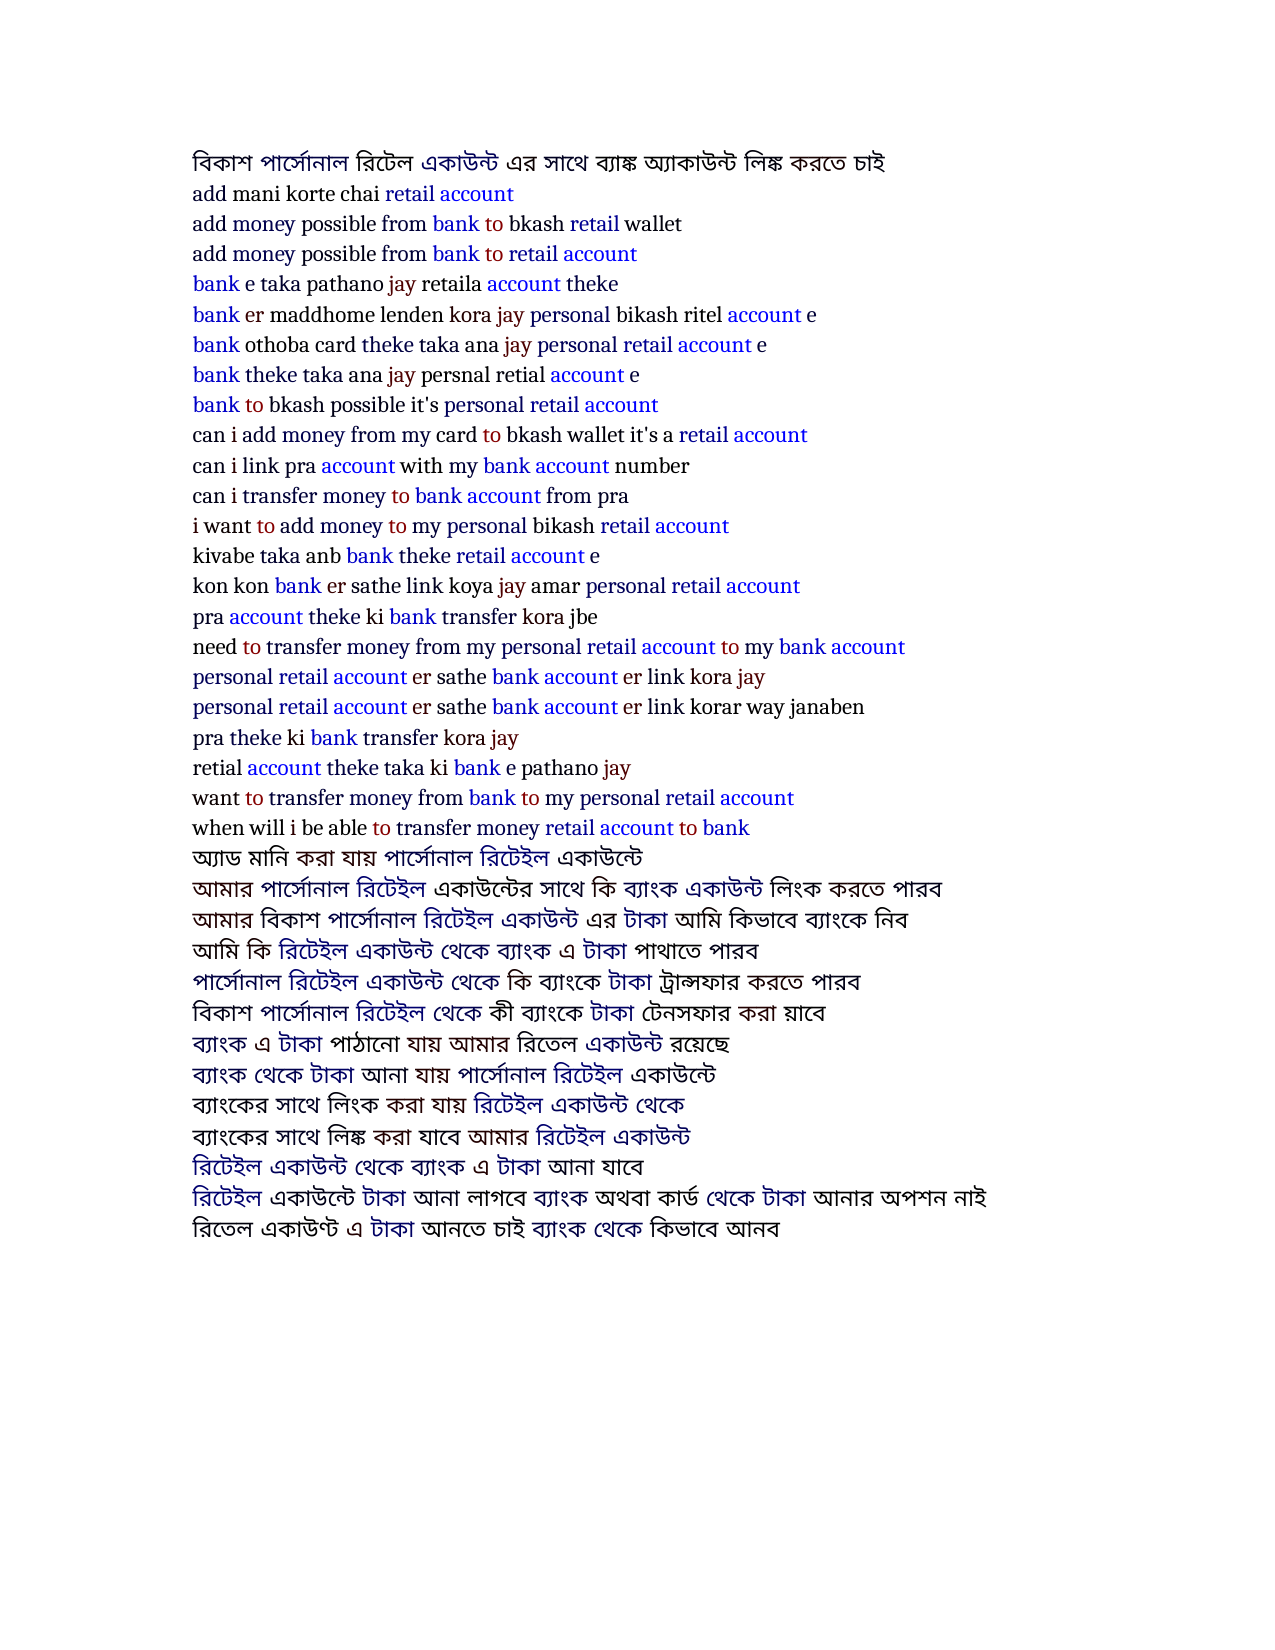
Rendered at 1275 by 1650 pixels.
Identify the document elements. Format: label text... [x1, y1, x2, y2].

text বিকাশ পার্সোনাল রিটেল একাউন্ট এর সাথে ব্যাঙ্ক অ্যাকাউন্ট লিঙ্ক করতে চাই add mani korte chai retail account add money possible from bank to bkash retail wallet add money possible from bank to retail account bank e taka pathano jay retaila account theke bank er maddhome lenden kora jay personal bikash ritel account e bank othoba card theke taka ana jay personal retail account e bank theke taka ana jay persnal retial account e bank to bkash possible it's personal retail account can i add money from my card to bkash wallet it's a retail account can i link pra account with my bank account number can i transfer money to bank account from pra i want to add money to my personal bikash retail account kivabe taka anb bank theke retail account e kon kon bank er sathe link koya jay amar personal retail account pra account theke ki bank transfer kora jbe need to transfer money from my personal retail account to my bank account personal retail account er sathe bank account er link kora jay personal retail account er sathe bank account er link korar way janaben pra theke ki bank transfer kora jay retial account theke taka ki bank e pathano jay want to transfer money from bank to my personal retail account when will i be able to transfer money retail account to bank অ্যাড মানি করা যায় পার্সোনাল রিটেইল একাউন্টে আমার পার্সোনাল রিটেইল একাউন্টের সাথে কি ব্যাংক একাউন্ট লিংক করতে পারব আমার বিকাশ পার্সোনাল রিটেইল একাউন্ট এর টাকা আমি কিভাবে ব্যাংকে নিব আমি কি রিটেইল একাউন্ট থেকে ব্যাংক এ টাকা পাথাতে পারব পার্সোনাল রিটেইল একাউন্ট থেকে কি ব্যাংকে টাকা ট্রান্সফার করতে পারব বিকাশ পার্সোনাল রিটেইল থেকে কী ব্যাংকে টাকা টেনসফার করা য়াবে ব্যাংক এ টাকা পাঠানো যায় আমার রিতেল একাউন্ট রয়েছে ব্যাংক থেকে টাকা আনা যায় পার্সোনাল রিটেইল একাউন্টে ব্যাংকের সাথে লিংক করা যায় রিটেইল একাউন্ট থেকে ব্যাংকের সাথে লিঙ্ক করা যাবে আমার রিটেইল একাউন্ট রিটেইল একাউন্ট থেকে ব্যাংক এ টাকা আনা যাবে রিটেইল একাউন্টে টাকা আনা লাগবে ব্যাংক অথবা কার্ড থেকে টাকা আনার অপশন নাই রিতেল একাউণ্ট এ টাকা আনতে চাই ব্যাংক থেকে কিভাবে আনব [187, 150, 1087, 1274]
